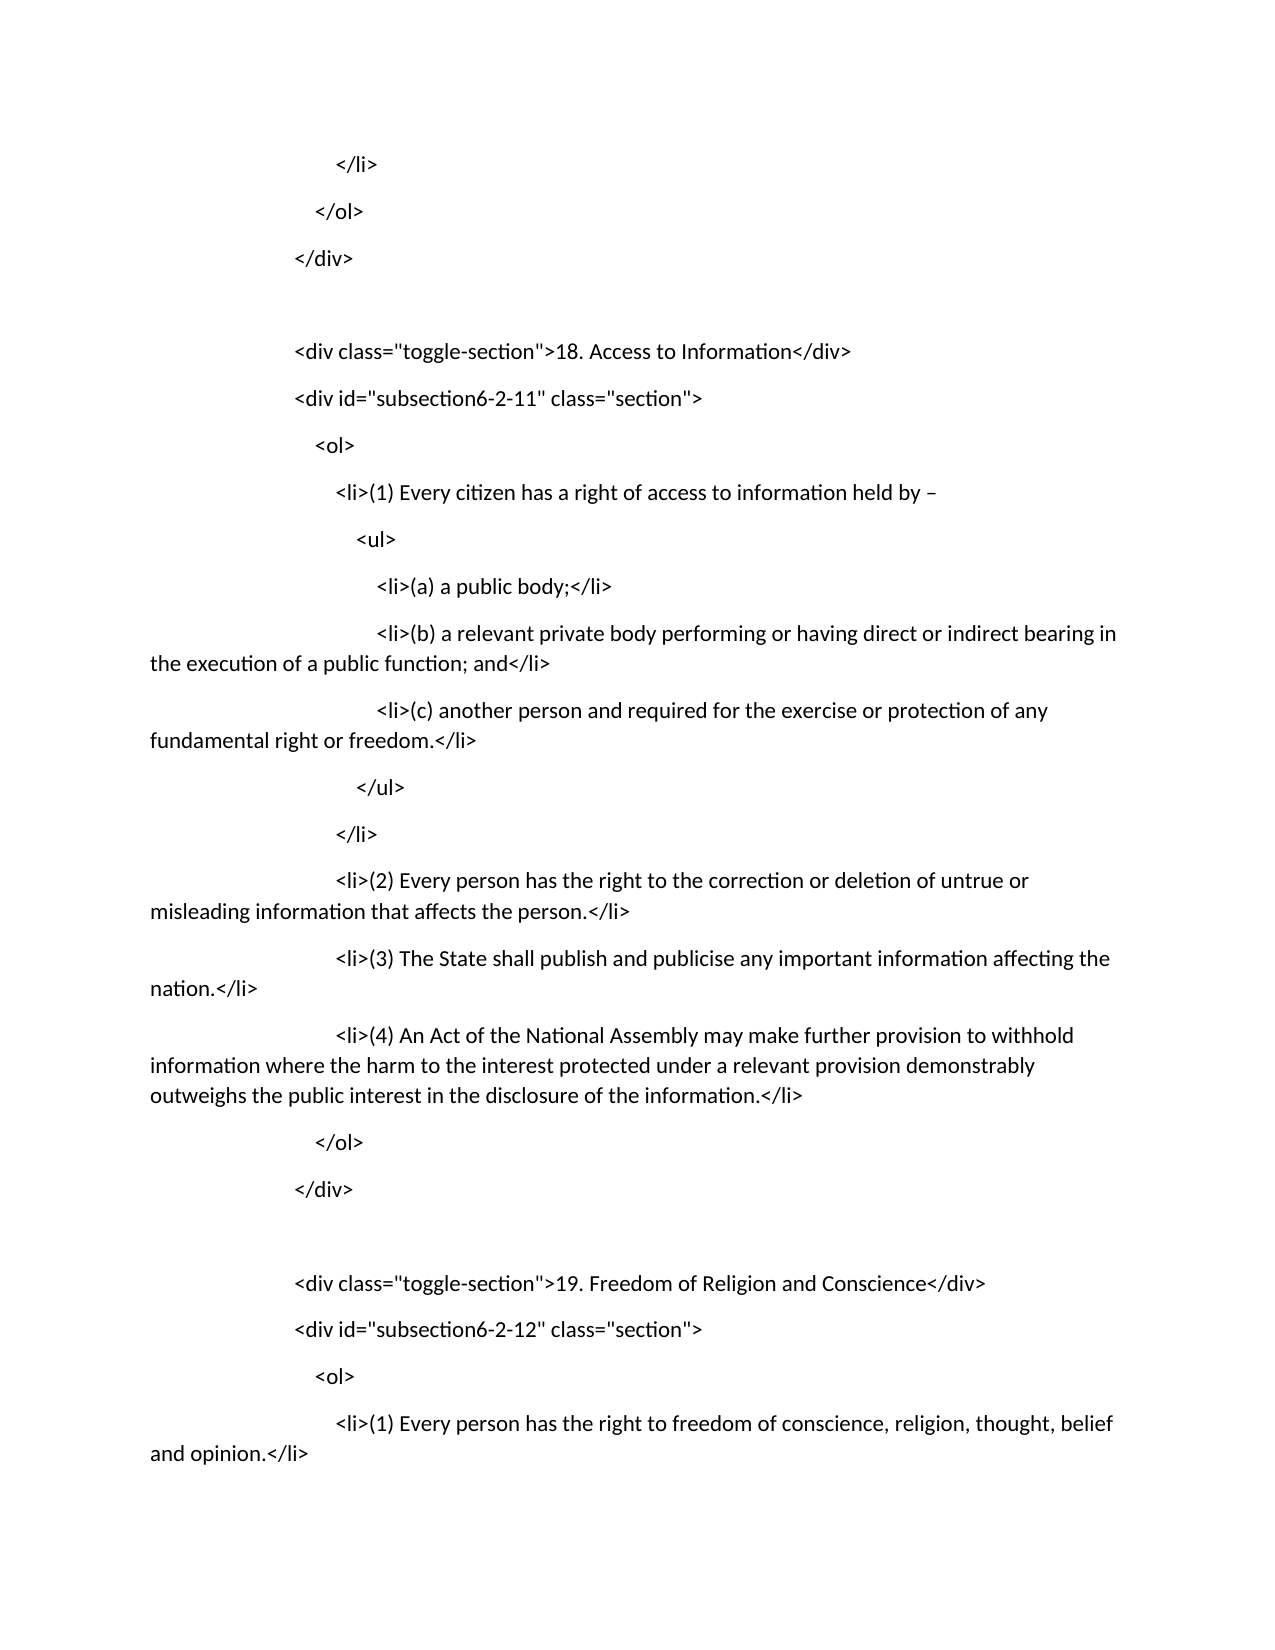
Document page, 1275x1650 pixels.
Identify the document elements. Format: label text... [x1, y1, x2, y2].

text <li>(b) a relevant private body performing or having direct or indirect bearing in the execution of a public function; and</li> [150, 619, 1125, 677]
text </ol> [150, 1128, 1125, 1156]
text </div> [150, 244, 1125, 272]
text <ol> [150, 431, 1125, 459]
text </li> [150, 150, 1125, 178]
text <li>(2) Every person has the right to the correction or deletion of untrue or misleading information that affects the person.</li> [150, 867, 1125, 925]
text <li>(1) Every person has the right to freedom of conscience, religion, thought, belief and opinion.</li> [150, 1409, 1125, 1468]
text <li>(4) An Act of the National Assembly may make further provision to withhold information where the harm to the interest protected under a relevant provision demonstrably outweighs the public interest in the disclosure of the information.</li> [150, 1021, 1125, 1109]
text </div> [150, 1175, 1125, 1203]
text </li> [150, 820, 1125, 848]
text <ul> [150, 525, 1125, 553]
text </ul> [150, 773, 1125, 801]
text <li>(a) a public body;</li> [150, 572, 1125, 600]
text <div id="subsection6-2-11" class="section"> [150, 384, 1125, 412]
text <li>(3) The State shall publish and publicise any important information affecting the nation.</li> [150, 944, 1125, 1002]
text <ol> [150, 1362, 1125, 1391]
text <li>(c) another person and required for the exercise or protection of any fundamental right or freedom.</li> [150, 696, 1125, 754]
text <div class="toggle-section">19. Freedom of Religion and Conscience</div> [150, 1269, 1125, 1297]
text </ol> [150, 197, 1125, 225]
text <div id="subsection6-2-12" class="section"> [150, 1316, 1125, 1344]
text <li>(1) Every citizen has a right of access to information held by – [150, 478, 1125, 506]
text <div class="toggle-section">18. Access to Information</div> [150, 337, 1125, 366]
